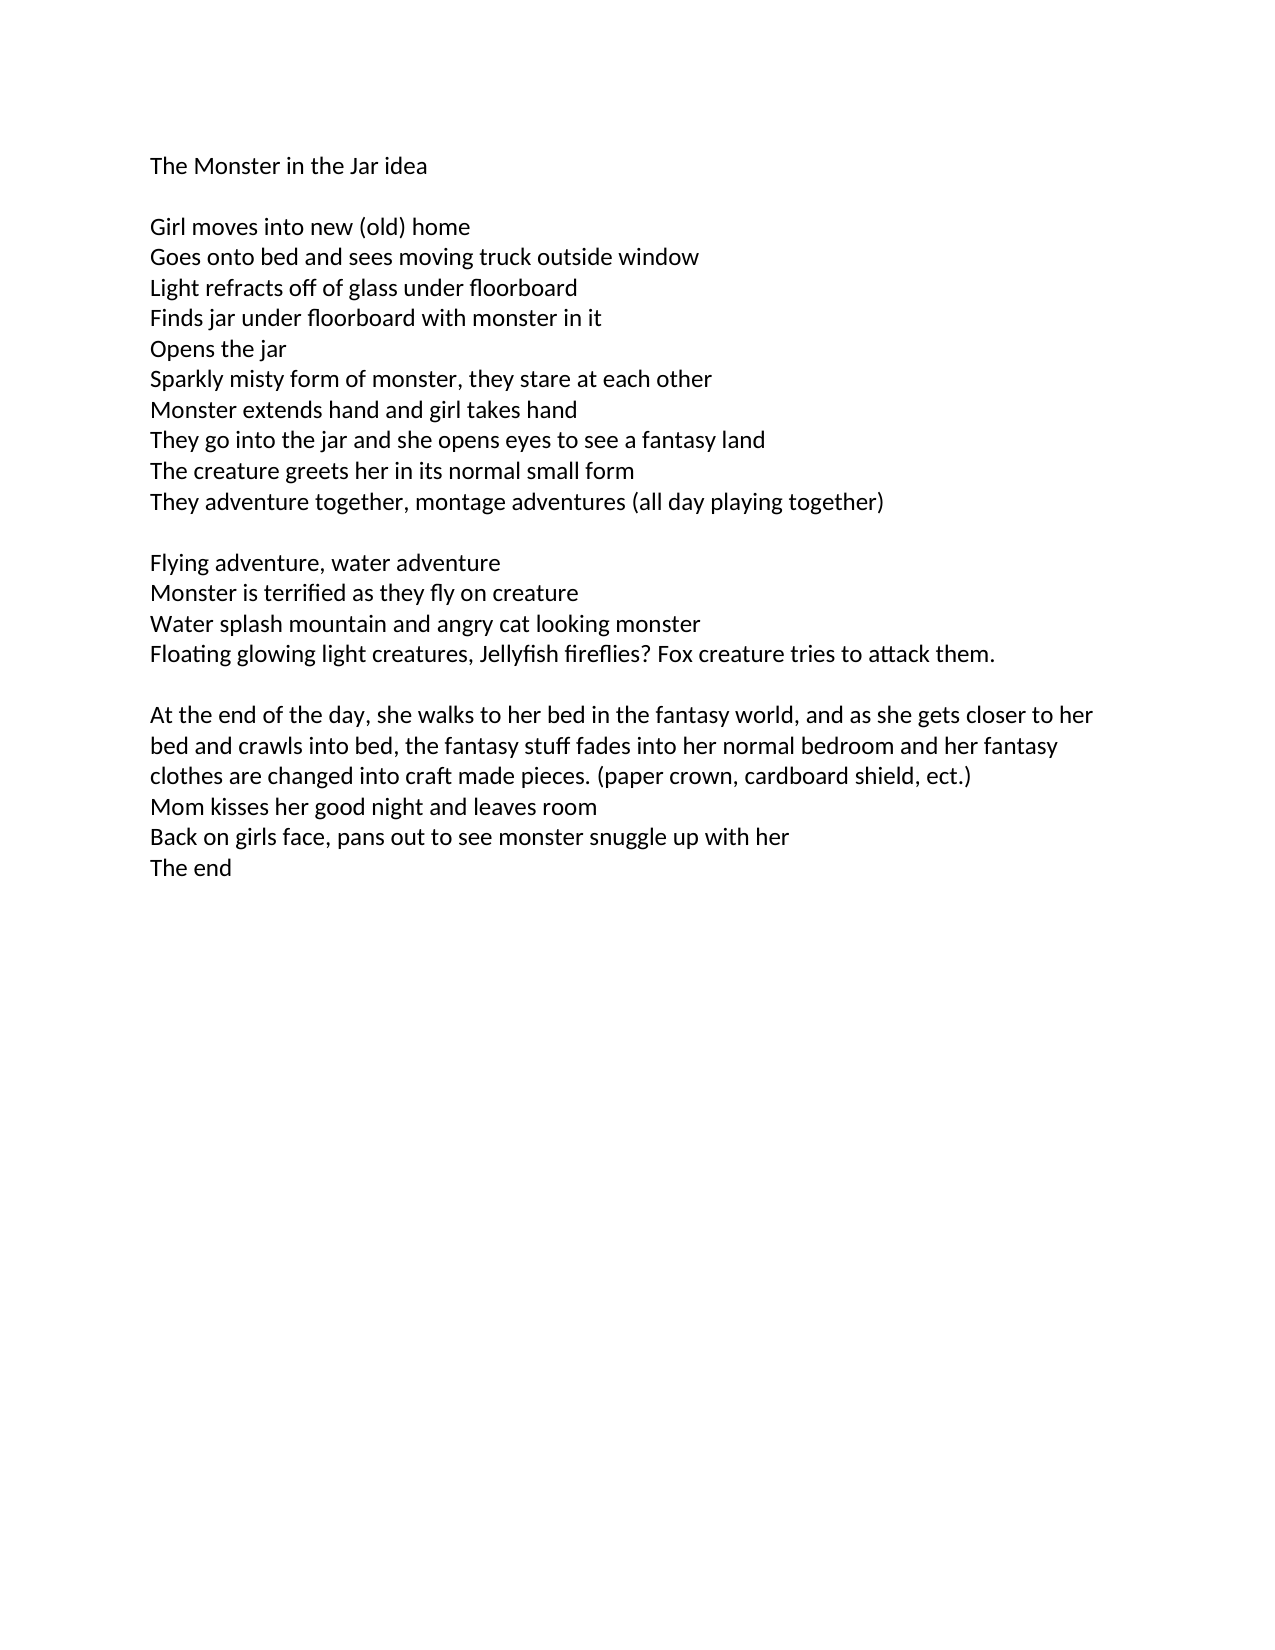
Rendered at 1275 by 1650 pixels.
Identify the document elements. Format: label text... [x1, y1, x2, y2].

text They go into the jar and she opens eyes to see a fantasy land [150, 425, 1125, 455]
text Back on girls face, pans out to see monster snuggle up with her [150, 821, 1125, 852]
text Girl moves into new (old) home [150, 211, 1125, 242]
text The Monster in the Jar idea [150, 150, 1125, 181]
text They adventure together, montage adventures (all day playing together) [150, 486, 1125, 516]
text Sparkly misty form of monster, they stare at each other [150, 364, 1125, 394]
text Monster is terrified as they fly on creature [150, 577, 1125, 608]
text Opens the jar [150, 333, 1125, 364]
text Floating glowing light creatures, Jellyfish fireflies? Fox creature tries to attack them. [150, 638, 1125, 669]
text Flying adventure, water adventure [150, 547, 1125, 577]
text Light refracts off of glass under floorboard [150, 272, 1125, 303]
text Water splash mountain and angry cat looking monster [150, 608, 1125, 638]
text Monster extends hand and girl takes hand [150, 394, 1125, 425]
text The creature greets her in its normal small form [150, 455, 1125, 486]
text Goes onto bed and sees moving truck outside window [150, 242, 1125, 272]
text Finds jar under floorboard with monster in it [150, 303, 1125, 333]
text The end [150, 852, 1125, 882]
text Mom kisses her good night and leaves room [150, 791, 1125, 821]
text At the end of the day, she walks to her bed in the fantasy world, and as she gets closer to her bed and crawls into bed, the fantasy stuff fades into her normal bedroom and her fantasy clothes are changed into craft made pieces. (paper crown, cardboard shield, ect.) [150, 699, 1125, 791]
